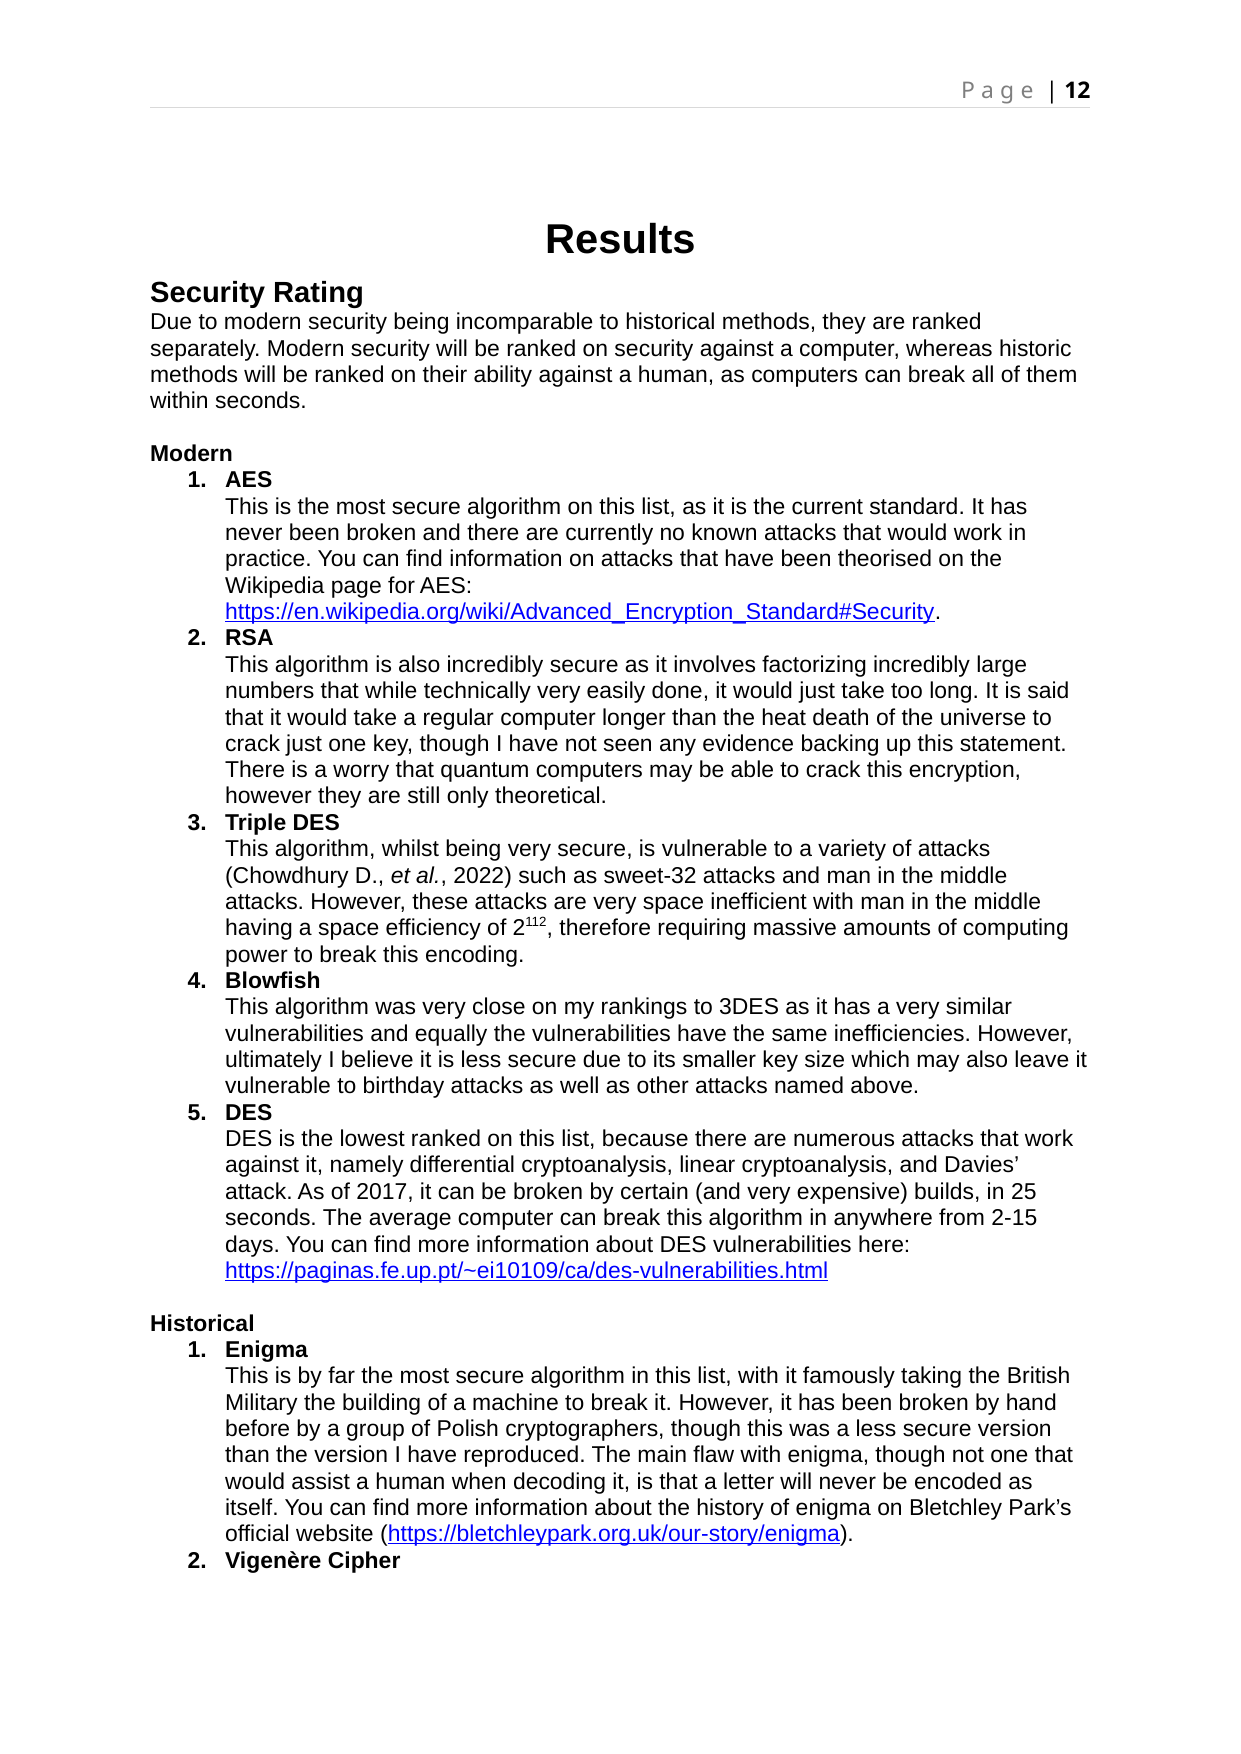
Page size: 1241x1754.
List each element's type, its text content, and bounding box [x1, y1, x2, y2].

text Due to modern security being incomparable to historical methods, they are ranked separately. Modern security will be ranked on security against a computer, whereas historic methods will be ranked on their ability against a human, as computers can break all of them within seconds. [150, 308, 1090, 413]
list AES [187, 466, 1090, 493]
list Triple DES [187, 809, 1090, 835]
text This algorithm is also incredibly secure as it involves factorizing incredibly large numbers that while technically very easily done, it would just take too long. It is said that it would take a regular computer longer than the heat death of the universe to crack just one key, though I have not seen any evidence backing up this statement. There is a worry that quantum computers may be able to crack this encryption, however they are still only theoretical. [225, 651, 1090, 809]
text This algorithm was very close on my rankings to 3DES as it has a very similar vulnerabilities and equally the vulnerabilities have the same inefficiencies. However, ultimately I believe it is less secure due to its smaller key size which may also leave it vulnerable to birthday attacks as well as other attacks named above. [225, 993, 1090, 1099]
list RSA [187, 624, 1090, 651]
list Blowfish [187, 967, 1090, 993]
text This is the most secure algorithm on this list, as it is the current standard. It has never been broken and there are currently no known attacks that would work in practice. You can find information on attacks that have been theorised on the Wikipedia page for AES: https://en.wikipedia.org/wiki/Advanced_Encryption_Standard#Security. [225, 493, 1090, 624]
text This is by far the most secure algorithm in this list, with it famously taking the British Military the building of a machine to break it. However, it has been broken by hand before by a group of Polish cryptographers, though this was a less secure version than the version I have reproduced. The main flaw with enigma, though not one that would assist a human when decoding it, is that a letter will never be encoded as itself. You can find more information about the history of enigma on Bletchley Park’s official website (https://bletchleypark.org.uk/our-story/enigma). [225, 1362, 1090, 1547]
text This algorithm, whilst being very secure, is vulnerable to a variety of attacks (Chowdhury D., et al., 2022) such as sweet-32 attacks and man in the middle attacks. However, these attacks are very space inefficient with man in the middle having a space efficiency of 2112, therefore requiring massive amounts of computing power to break this encoding. [225, 835, 1090, 967]
list Enigma [187, 1336, 1090, 1362]
list DES [187, 1099, 1090, 1125]
subtitle Results [150, 214, 1090, 262]
text DES is the lowest ranked on this list, because there are numerous attacks that work against it, namely differential cryptoanalysis, linear cryptoanalysis, and Davies’ attack. As of 2017, it can be broken by certain (and very expensive) builds, in 25 seconds. The average computer can break this algorithm in anywhere from 2-15 days. You can find more information about DES vulnerabilities here: https://paginas.fe.up.pt/~ei10109/ca/des-vulnerabilities.html [225, 1125, 1090, 1283]
text Historical [150, 1309, 1090, 1336]
text Modern [150, 440, 1090, 466]
text Security Rating [150, 274, 1090, 308]
list Vigenère Cipher [187, 1547, 1090, 1573]
